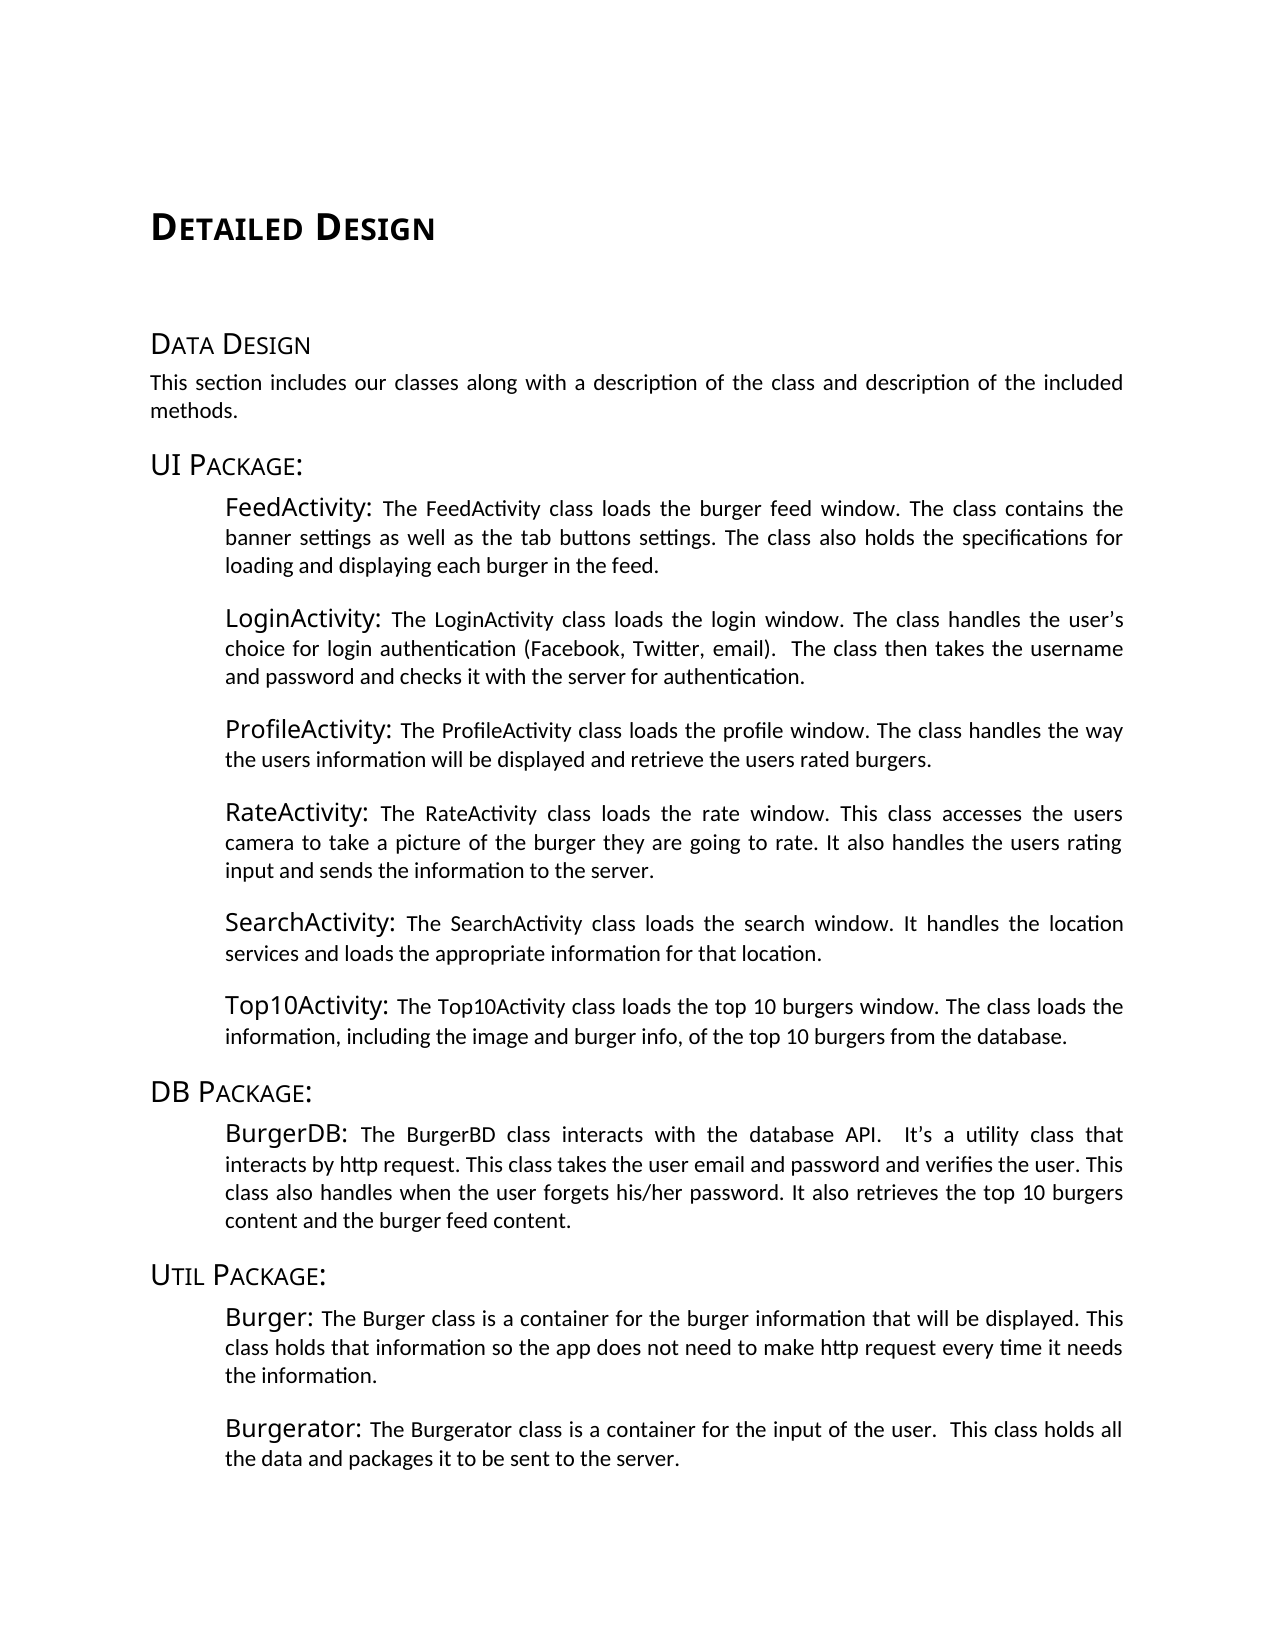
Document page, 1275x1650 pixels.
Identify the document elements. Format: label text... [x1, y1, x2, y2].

text RateActivity: The RateActivity class loads the rate window. This class accesses the users camera to take a picture of the burger they are going to rate. It also handles the users rating input and sends the information to the server. [225, 794, 1125, 884]
subtitle UI Package: [150, 444, 1125, 484]
text FeedActivity: The FeedActivity class loads the burger feed window. The class contains the banner settings as well as the tab buttons settings. The class also holds the specifications for loading and displaying each burger in the feed. [225, 489, 1125, 579]
subtitle DB Package: [150, 1071, 1125, 1111]
text BurgerDB: The BurgerBD class interacts with the database API. It’s a utility class that interacts by http request. This class takes the user email and password and verifies the user. This class also handles when the user forgets his/her password. It also retrieves the top 10 burgers content and the burger feed content. [225, 1116, 1125, 1234]
text SearchActivity: The SearchActivity class loads the search window. It handles the location services and loads the appropriate information for that location. [225, 905, 1125, 967]
text This section includes our classes along with a description of the class and description of the included methods. [150, 368, 1125, 424]
subtitle Detailed Design [150, 200, 1125, 251]
subtitle Util Package: [150, 1255, 1125, 1294]
text Top10Activity: The Top10Activity class loads the top 10 burgers window. The class loads the information, including the image and burger info, of the top 10 burgers from the database. [225, 988, 1125, 1050]
text Burgerator: The Burgerator class is a container for the input of the user. This class holds all the data and packages it to be sent to the server. [225, 1410, 1125, 1472]
subtitle Data Design [150, 323, 1125, 363]
text Burger: The Burger class is a container for the burger information that will be displayed. This class holds that information so the app does not need to make http request every time it needs the information. [225, 1299, 1125, 1389]
text LoginActivity: The LoginActivity class loads the login window. The class handles the user’s choice for login authentication (Facebook, Twitter, email). The class then takes the username and password and checks it with the server for authentication. [225, 600, 1125, 690]
text ProfileActivity: The ProfileActivity class loads the profile window. The class handles the way the users information will be displayed and retrieve the users rated burgers. [225, 711, 1125, 773]
